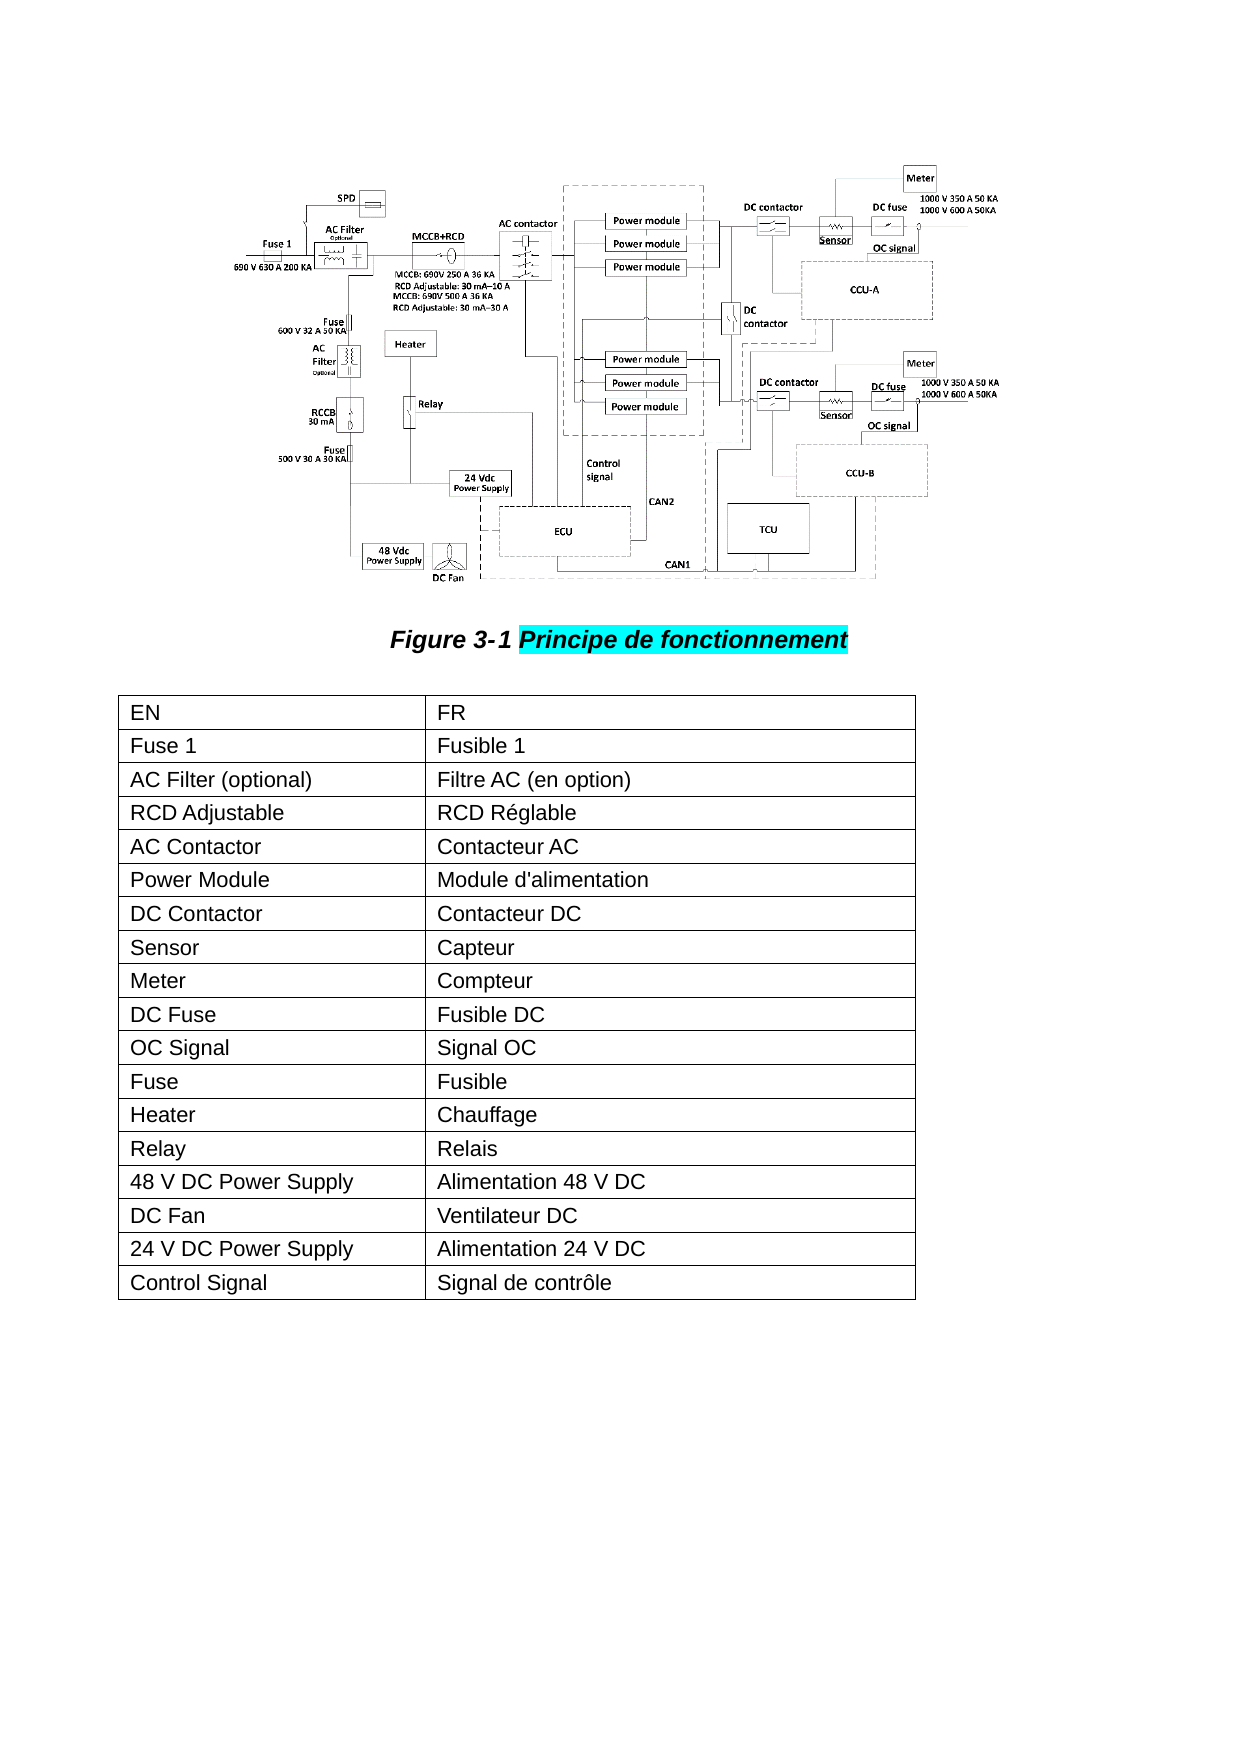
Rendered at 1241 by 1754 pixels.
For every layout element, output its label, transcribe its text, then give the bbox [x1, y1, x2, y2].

table_cell Fusible DC [426, 998, 915, 1030]
table_cell Relais [426, 1132, 915, 1164]
table_cell Fuse [119, 1065, 425, 1097]
table_cell RCD Adjustable [119, 797, 425, 829]
table_cell Contacteur DC [426, 897, 915, 930]
table_cell Module d'alimentation [426, 864, 915, 896]
table_cell Ventilateur DC [426, 1199, 915, 1232]
table_cell Alimentation 48 V DC [426, 1166, 915, 1198]
picture [231, 162, 1009, 588]
table_cell Fuse 1 [119, 730, 425, 762]
table_cell DC Contactor [119, 897, 425, 930]
table_cell DC Fan [119, 1199, 425, 1232]
table_cell AC Filter (optional) [119, 763, 425, 796]
table_cell Relay [119, 1132, 425, 1164]
table_cell OC Signal [119, 1031, 425, 1064]
table_header FR [426, 696, 915, 728]
table_cell 48 V DC Power Supply [119, 1166, 425, 1198]
table_cell Signal de contrôle [426, 1266, 915, 1299]
table_cell AC Contactor [119, 830, 425, 863]
table_cell Fusible [426, 1065, 915, 1097]
table_cell 24 V DC Power Supply [119, 1233, 425, 1265]
table_cell Power Module [119, 864, 425, 896]
table_cell Compteur [426, 964, 915, 997]
table_header EN [119, 696, 425, 728]
table_cell Heater [119, 1099, 425, 1131]
table_cell Filtre AC (en option) [426, 763, 915, 796]
table_cell Fusible 1 [426, 730, 915, 762]
table_cell DC Fuse [119, 998, 425, 1030]
table_cell Signal OC [426, 1031, 915, 1064]
table_cell Control Signal [119, 1266, 425, 1299]
table_cell Contacteur AC [426, 830, 915, 863]
table_cell RCD Réglable [426, 797, 915, 829]
table_cell Meter [119, 964, 425, 997]
table_cell Chauffage [426, 1099, 915, 1131]
table_cell Capteur [426, 931, 915, 963]
table_cell Sensor [119, 931, 425, 963]
table_cell Alimentation 24 V DC [426, 1233, 915, 1265]
